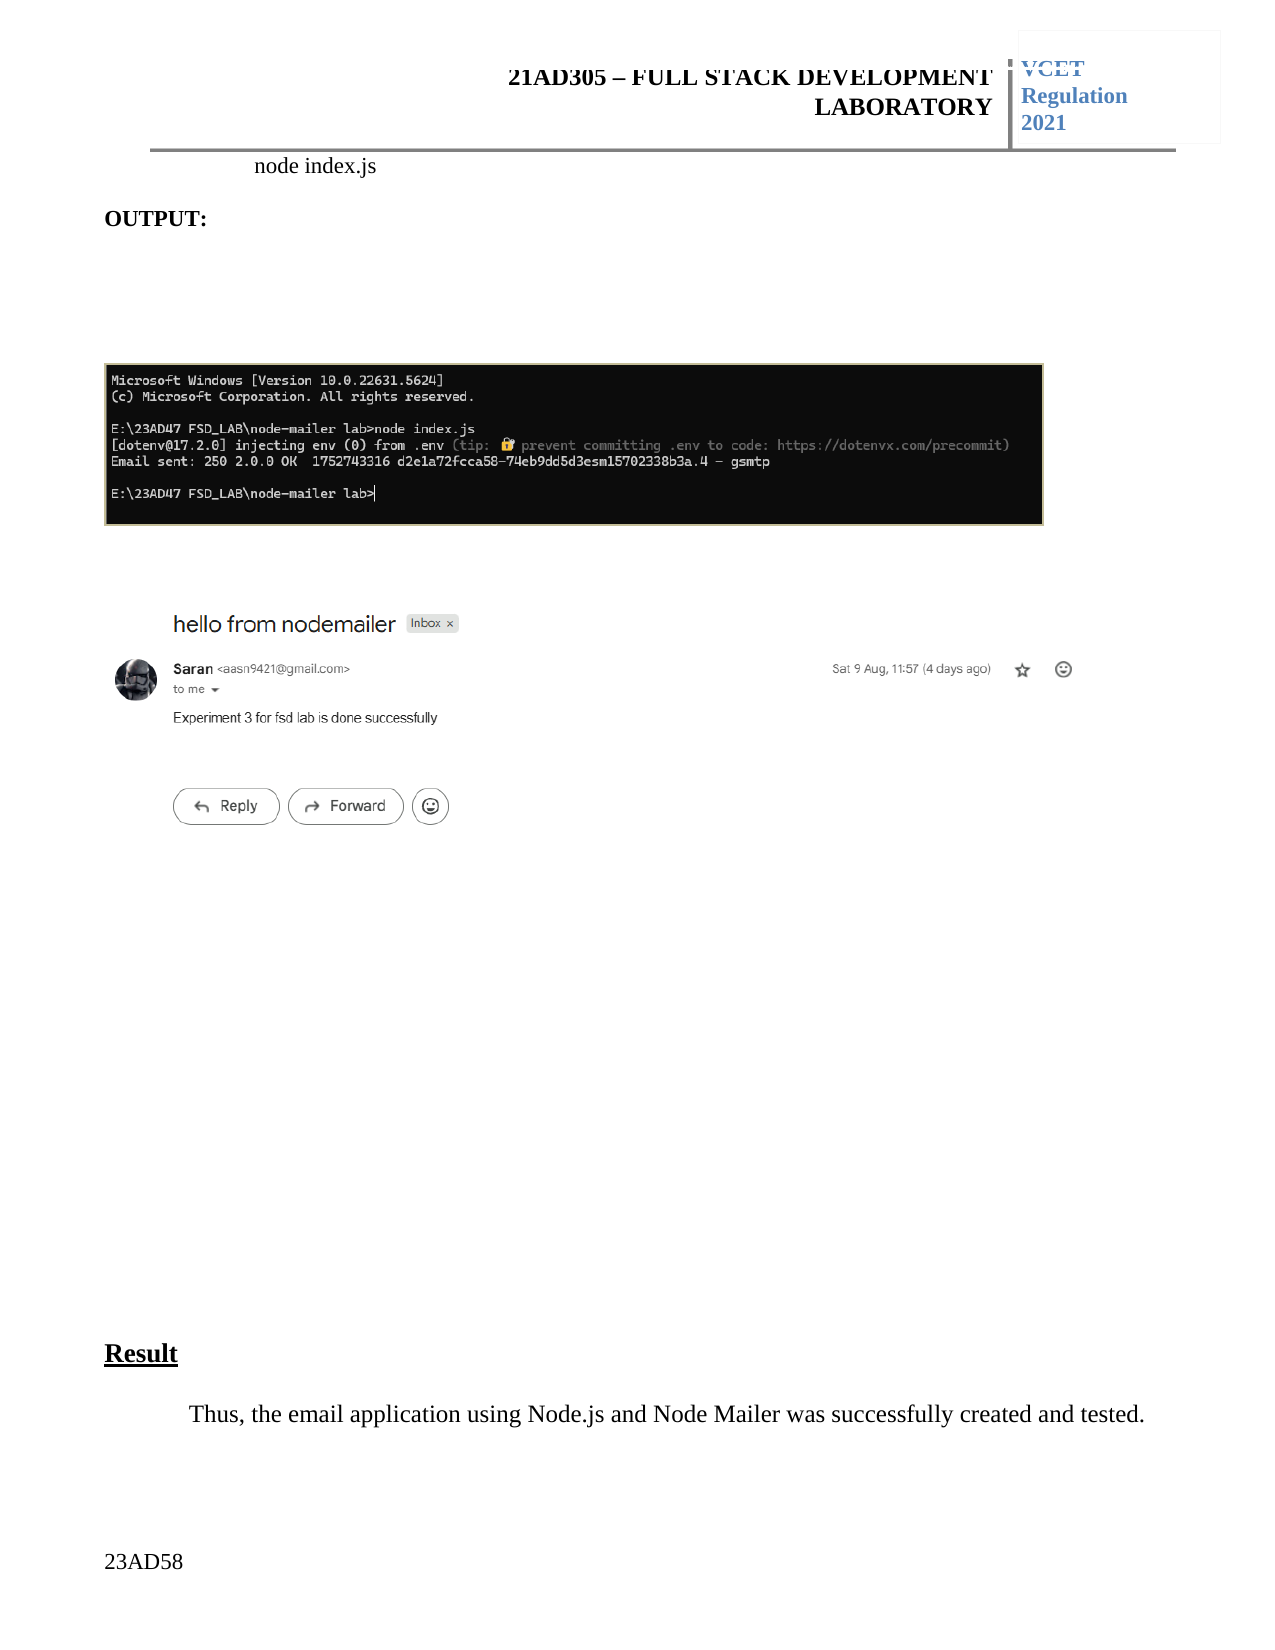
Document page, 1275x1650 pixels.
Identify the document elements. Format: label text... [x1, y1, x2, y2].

picture [106, 365, 1042, 524]
text Result [104, 1337, 1194, 1368]
picture [21, 0, 1176, 152]
text node index.js [254, 152, 1194, 178]
text OUTPUT: [104, 205, 1194, 231]
text Thus, the email application using Node.js and Node Mailer was successfully created and tested. [189, 1399, 1194, 1428]
picture [104, 578, 1083, 857]
picture [1019, 31, 1176, 143]
